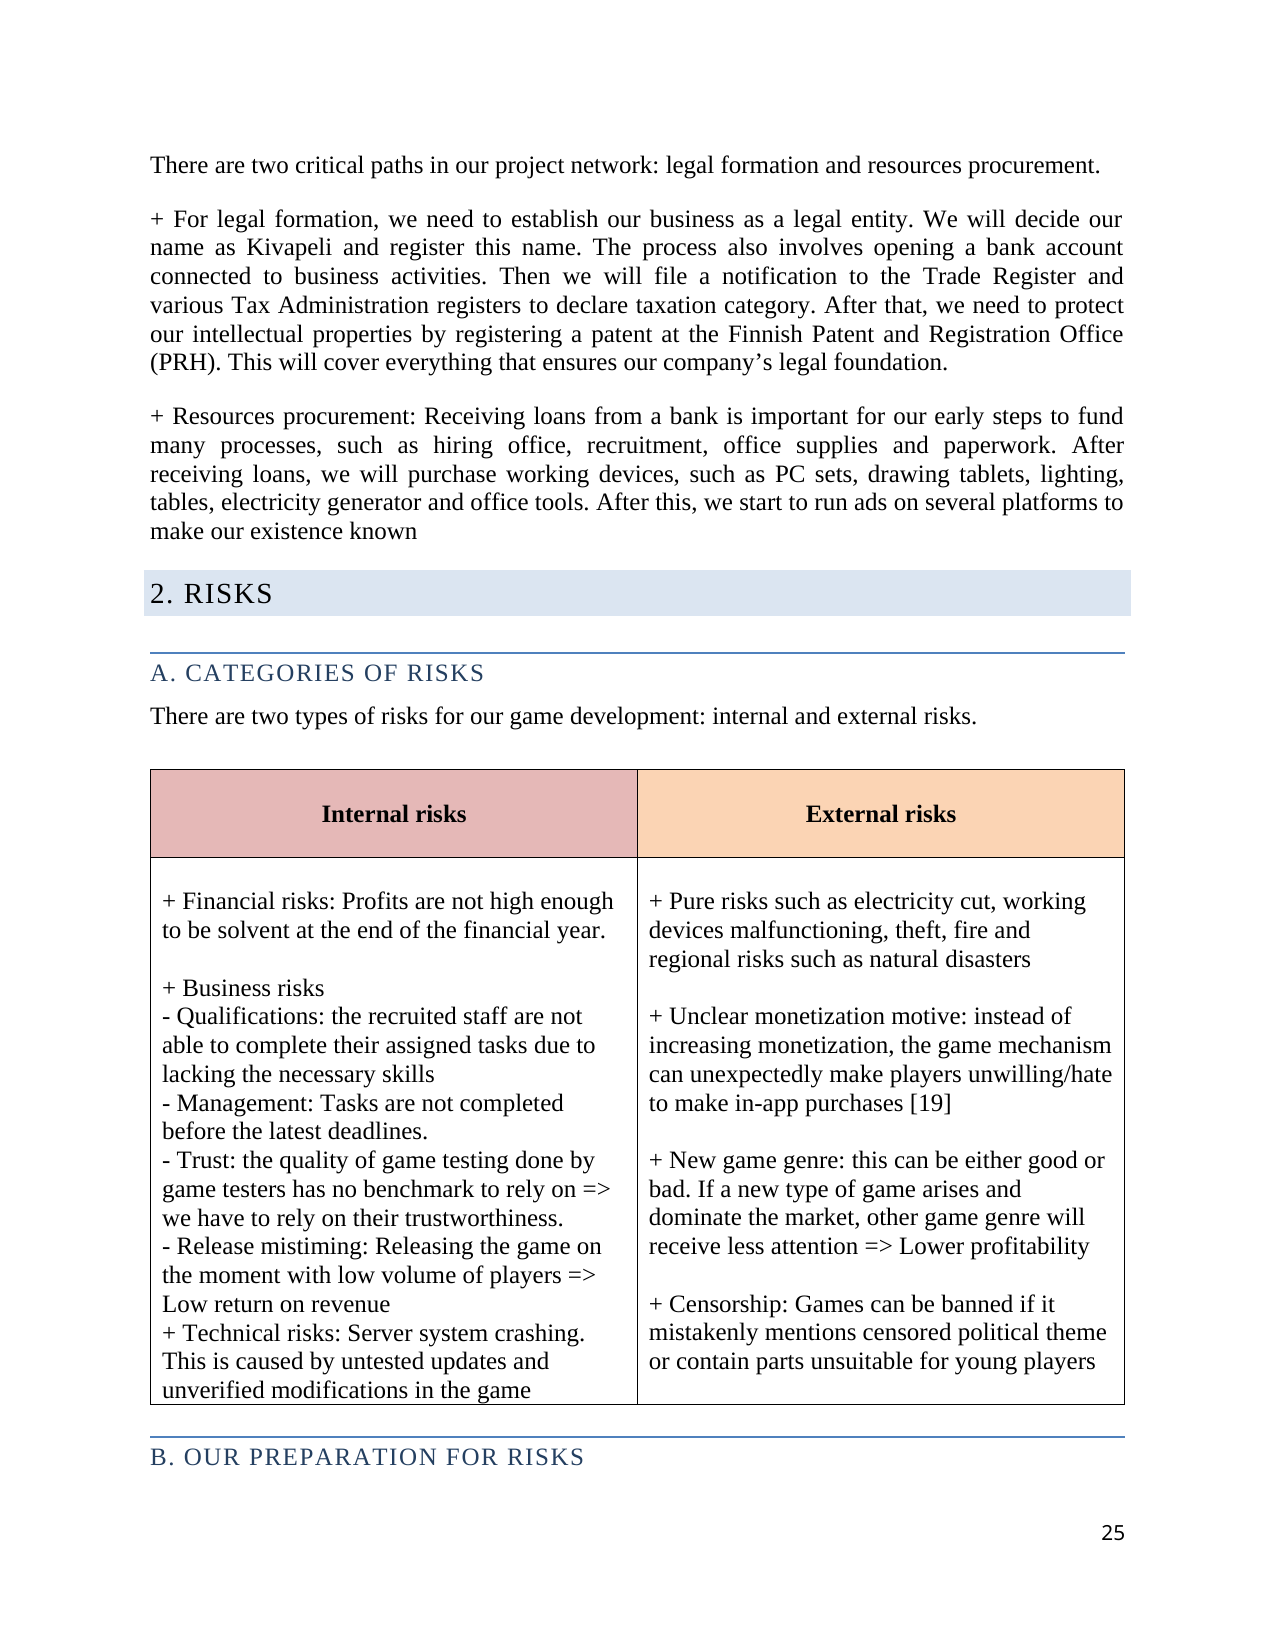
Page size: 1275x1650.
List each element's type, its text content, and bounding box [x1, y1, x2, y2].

table_header External risks [638, 770, 1124, 857]
text + For legal formation, we need to establish our business as a legal entity. We will decide our name as Kivapeli and register this name. The process also involves opening a bank account connected to business activities. Then we will file a notification to the Trade Register and various Tax Administration registers to declare taxation category. After that, we need to protect our intellectual properties by registering a patent at the Finnish Patent and Registration Office (PRH). This will cover everything that ensures our company’s legal foundation. [150, 204, 1125, 376]
text There are two types of risks for our game development: internal and external risks. [150, 701, 1125, 730]
table_cell + Financial risks: Profits are not high enough to be solvent at the end of the financial year. + Business risks - Qualifications: the recruited staff are not able to complete their assigned tasks due to lacking the necessary skills - Management: Tasks are not completed before the latest deadlines. - Trust: the quality of game testing done by game testers has no benchmark to rely on => we have to rely on their trustworthiness. - Release mistiming: Releasing the game on the moment with low volume of players => Low return on revenue + Technical risks: Server system crashing. This is caused by untested updates and unverified modifications in the game [151, 858, 637, 1404]
subtitle a. Categories of risks [150, 654, 1125, 687]
text + Resources procurement: Receiving loans from a bank is important for our early steps to fund many processes, such as hiring office, recruitment, office supplies and paperwork. After receiving loans, we will purchase working devices, such as PC sets, drawing tablets, lighting, tables, electricity generator and office tools. After this, we start to run ads on several platforms to make our existence known [150, 401, 1125, 545]
subtitle b. Our preparation for risks [150, 1438, 1125, 1471]
table_cell + Pure risks such as electricity cut, working devices malfunctioning, theft, fire and regional risks such as natural disasters + Unclear monetization motive: instead of increasing monetization, the game mechanism can unexpectedly make players unwilling/hate to make in-app purchases [19] + New game genre: this can be either good or bad. If a new type of game arises and dominate the market, other game genre will receive less attention => Lower profitability + Censorship: Games can be banned if it mistakenly mentions censored political theme or contain parts unsuitable for young players [638, 858, 1124, 1404]
text There are two critical paths in our project network: legal formation and resources procurement. [150, 150, 1125, 179]
table_header Internal risks [151, 770, 637, 857]
subtitle 2. risks [150, 576, 1125, 610]
